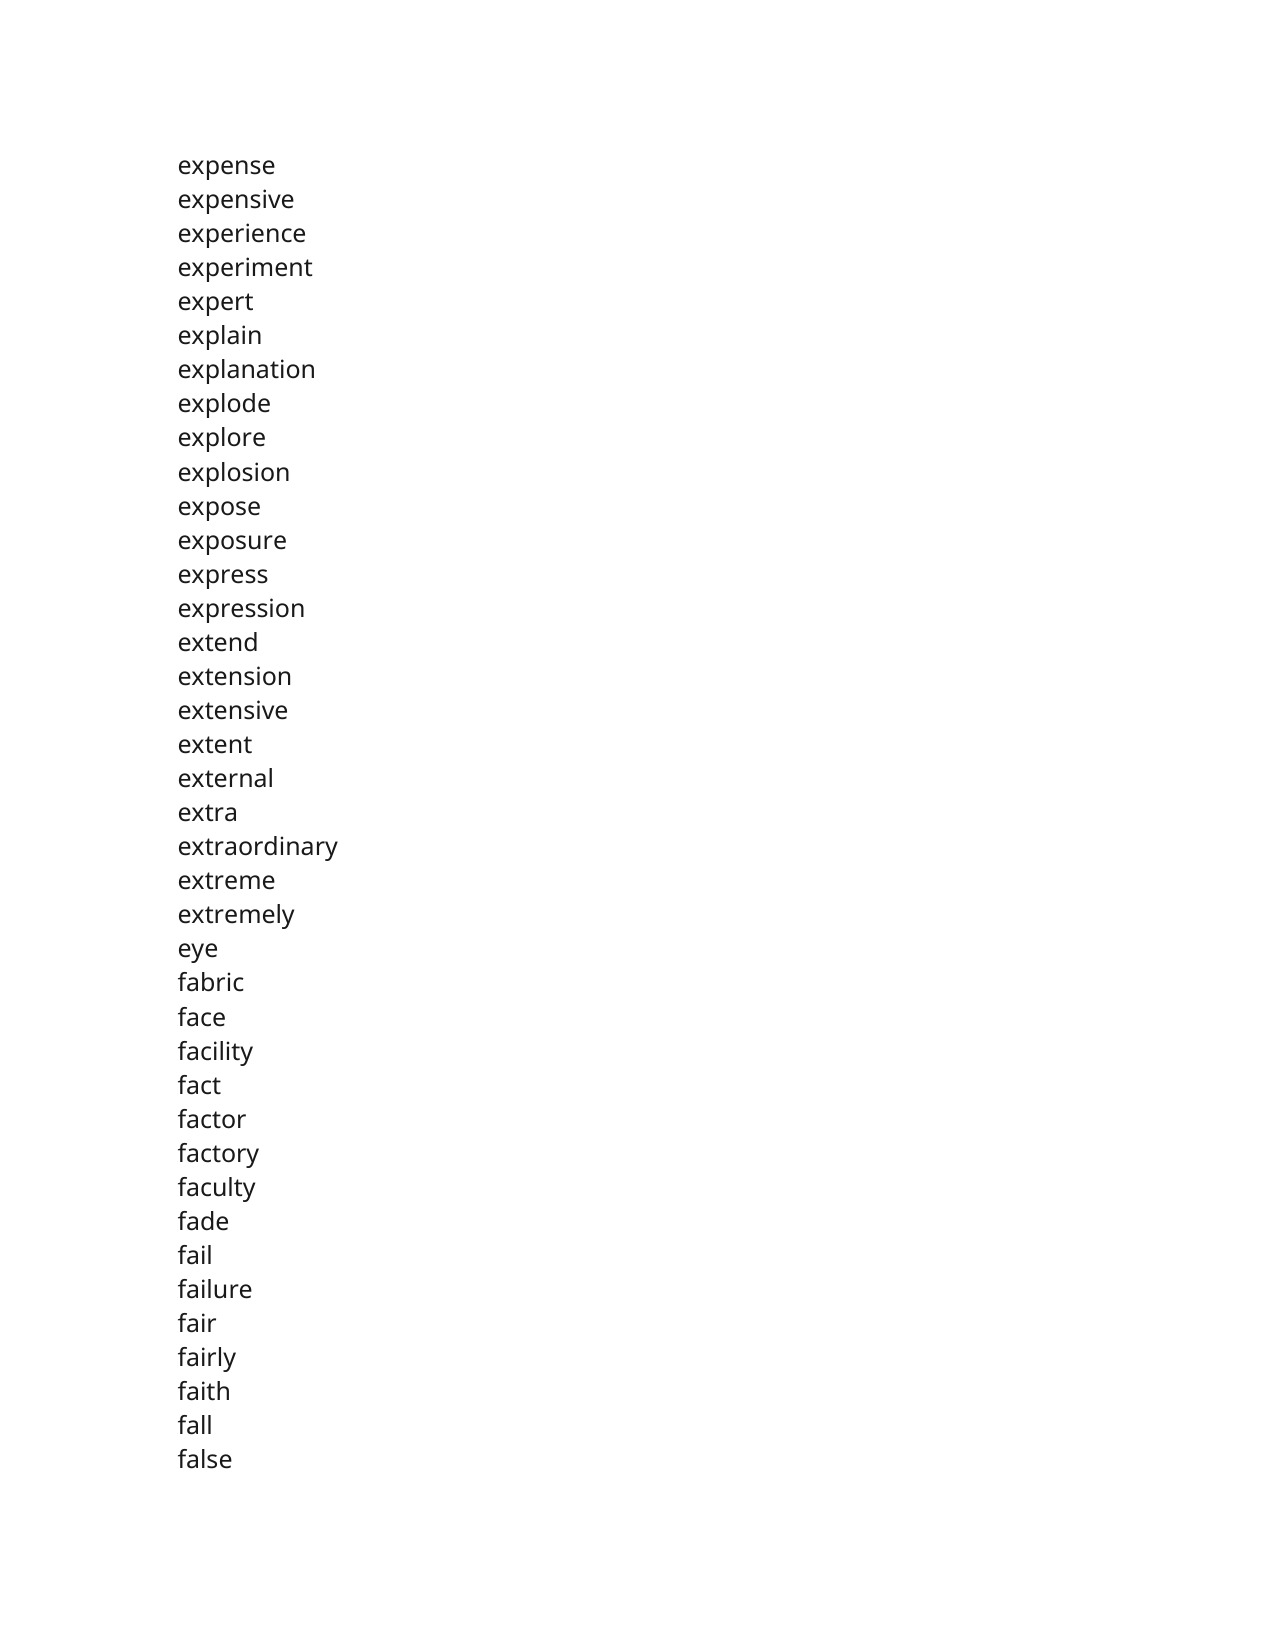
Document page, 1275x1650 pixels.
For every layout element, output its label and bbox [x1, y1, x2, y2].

text [177, 148, 1098, 1476]
